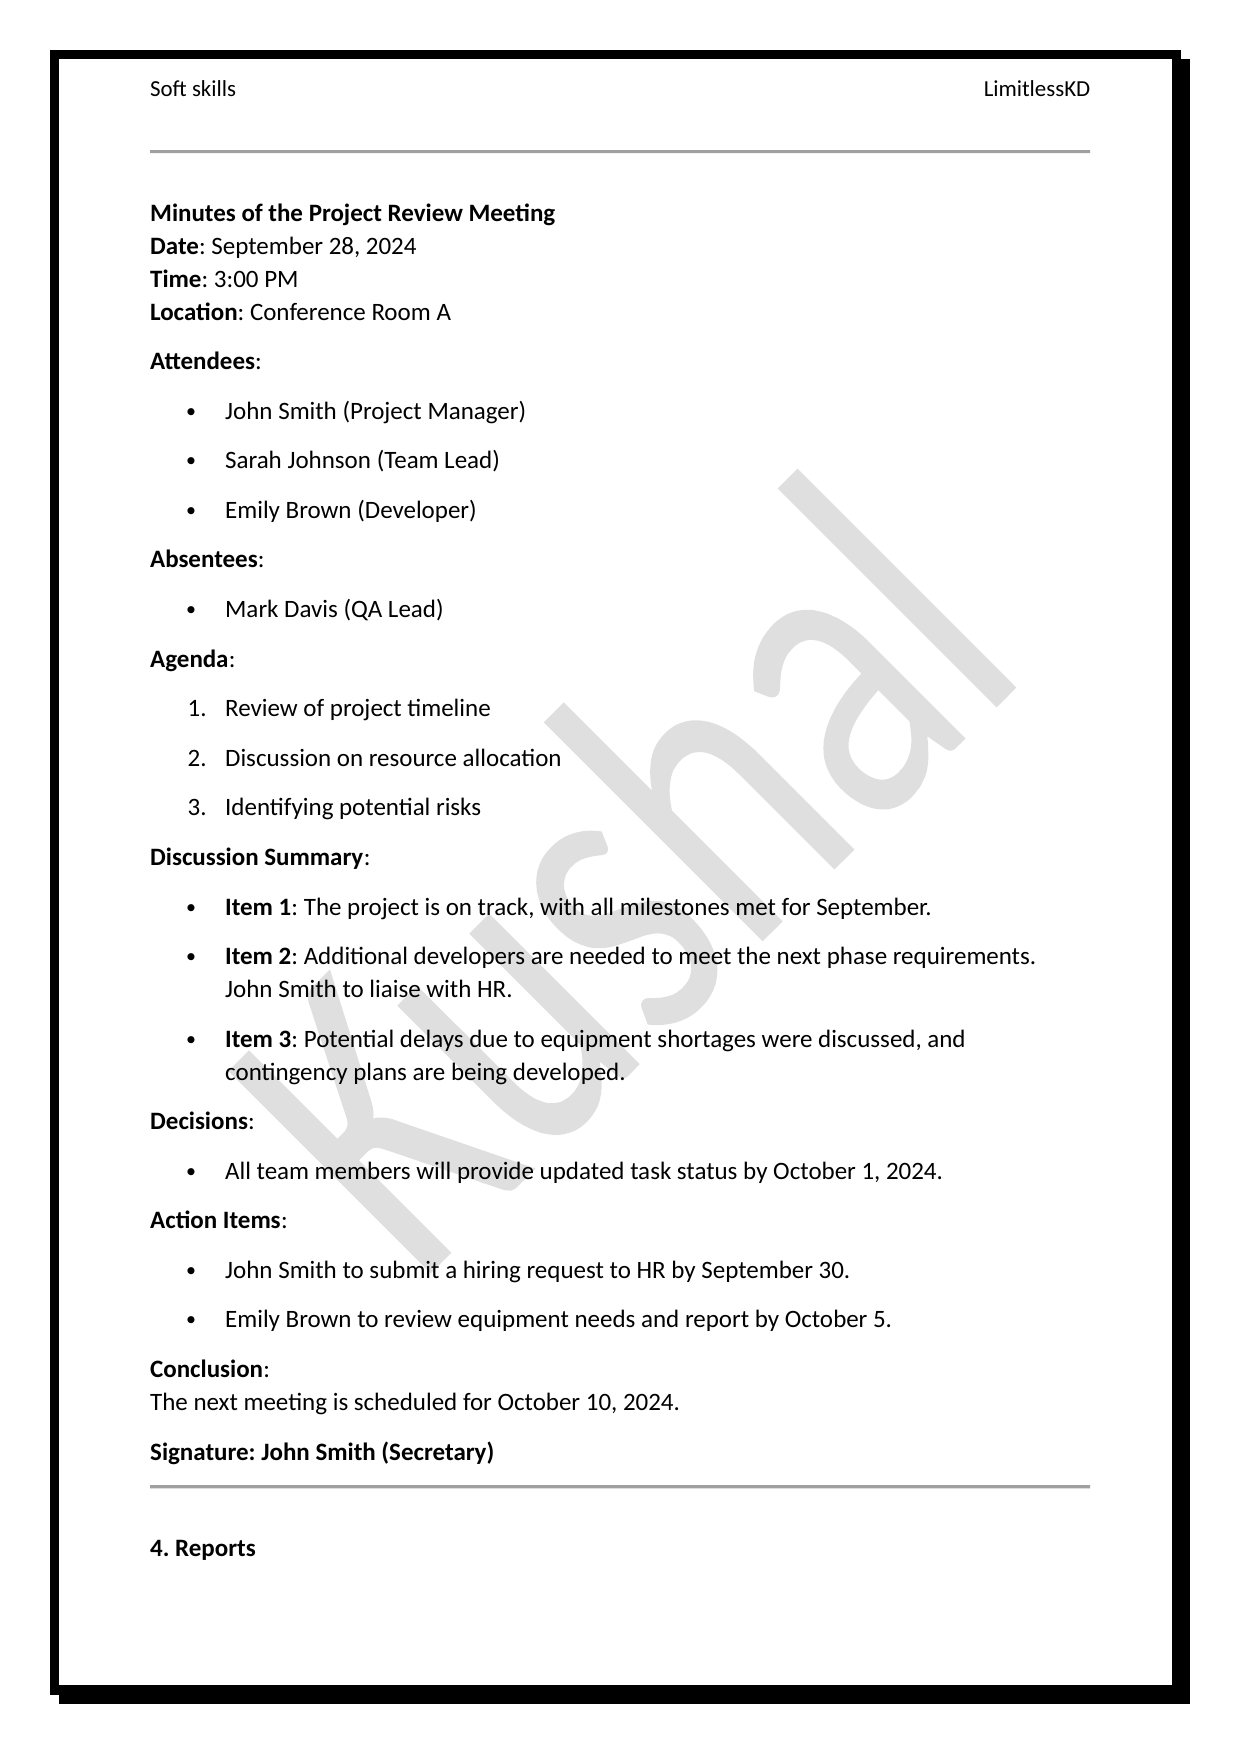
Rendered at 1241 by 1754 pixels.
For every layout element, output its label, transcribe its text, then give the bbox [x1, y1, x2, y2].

list Emily Brown (Developer) [187, 494, 1081, 524]
text Signature: John Smith (Secretary) [150, 1436, 1081, 1466]
list Review of project timeline [187, 692, 1081, 723]
text Minutes of the Project Review Meeting Date: September 28, 2024 Time: 3:00 PM Location: Conference Room A [150, 197, 1081, 326]
list Item 3: Potential delays due to equipment shortages were discussed, and contingency plans are being developed. [187, 1023, 1081, 1086]
list Item 1: The project is on track, with all milestones met for September. [187, 891, 1081, 921]
list John Smith (Project Manager) [187, 395, 1081, 425]
text Action Items: [150, 1204, 1081, 1235]
list Emily Brown to review equipment needs and report by October 5. [187, 1303, 1081, 1334]
list Identifying potential risks [187, 791, 1081, 822]
text Conclusion: The next meeting is scheduled for October 10, 2024. [150, 1353, 1081, 1417]
list Mark Davis (QA Lead) [187, 593, 1081, 624]
text Absentees: [150, 543, 1081, 574]
text Decisions: [150, 1105, 1081, 1136]
text Discussion Summary: [150, 841, 1081, 872]
list Sarah Johnson (Team Lead) [187, 444, 1081, 475]
list John Smith to submit a hiring request to HR by September 30. [187, 1254, 1081, 1284]
list Discussion on resource allocation [187, 742, 1081, 772]
text 4. Reports [150, 1532, 1081, 1563]
text Agenda: [150, 643, 1081, 673]
list Item 2: Additional developers are needed to meet the next phase requirements. John Smith to liaise with HR. [187, 940, 1081, 1004]
text Attendees: [150, 345, 1081, 376]
list All team members will provide updated task status by October 1, 2024. [187, 1155, 1081, 1185]
